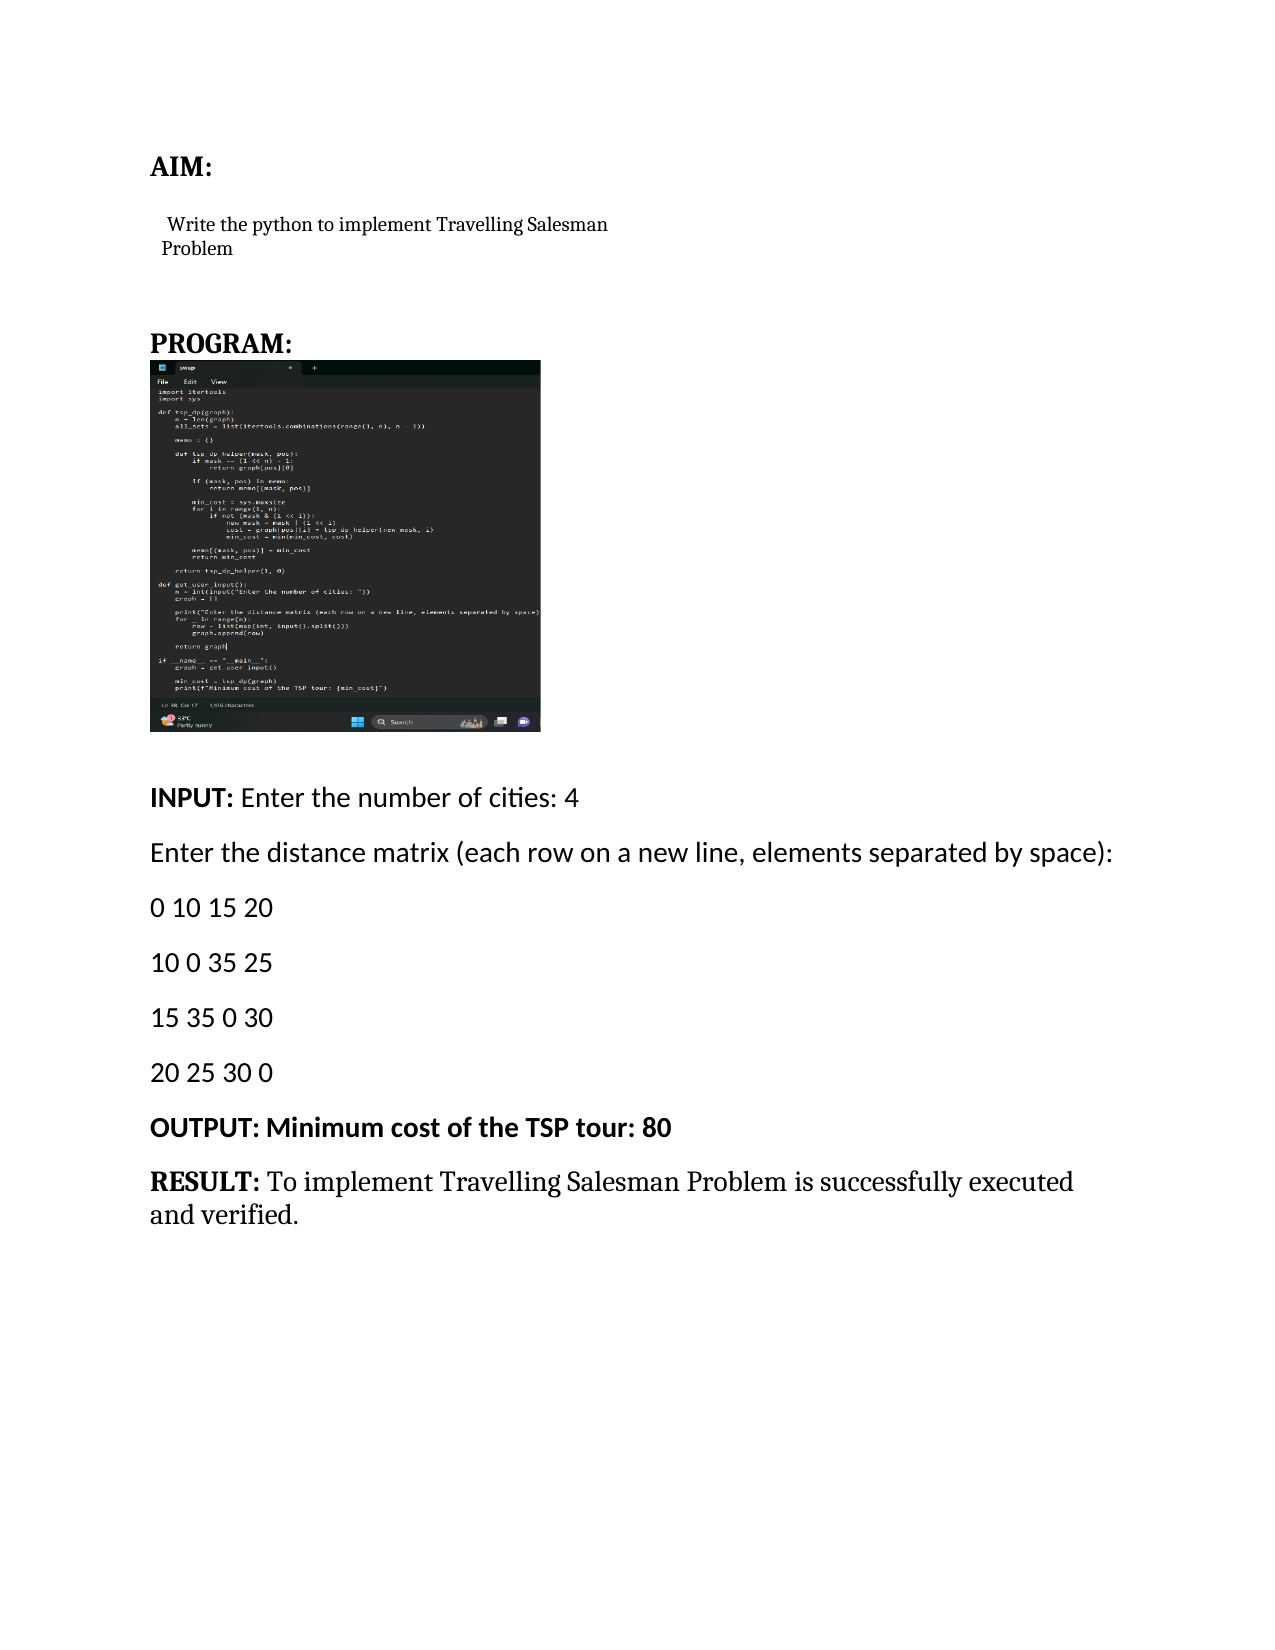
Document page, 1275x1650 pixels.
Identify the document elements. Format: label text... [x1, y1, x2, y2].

text Enter the distance matrix (each row on a new line, elements separated by space): [150, 834, 1125, 870]
text OUTPUT: Minimum cost of the TSP tour: 80 [150, 1109, 1125, 1145]
text RESULT: To implement Travelling Salesman Problem is successfully executed and verified. [150, 1165, 1125, 1232]
text INPUT: Enter the number of cities: 4 [150, 779, 1125, 814]
text 0 10 15 20 [150, 889, 1125, 925]
text 15 35 0 30 [150, 999, 1125, 1035]
table_header PROGRAM: [139, 184, 541, 732]
text 10 0 35 25 [150, 944, 1125, 980]
picture [150, 360, 541, 732]
text 20 25 30 0 [150, 1054, 1125, 1090]
text AIM: [150, 150, 1125, 183]
